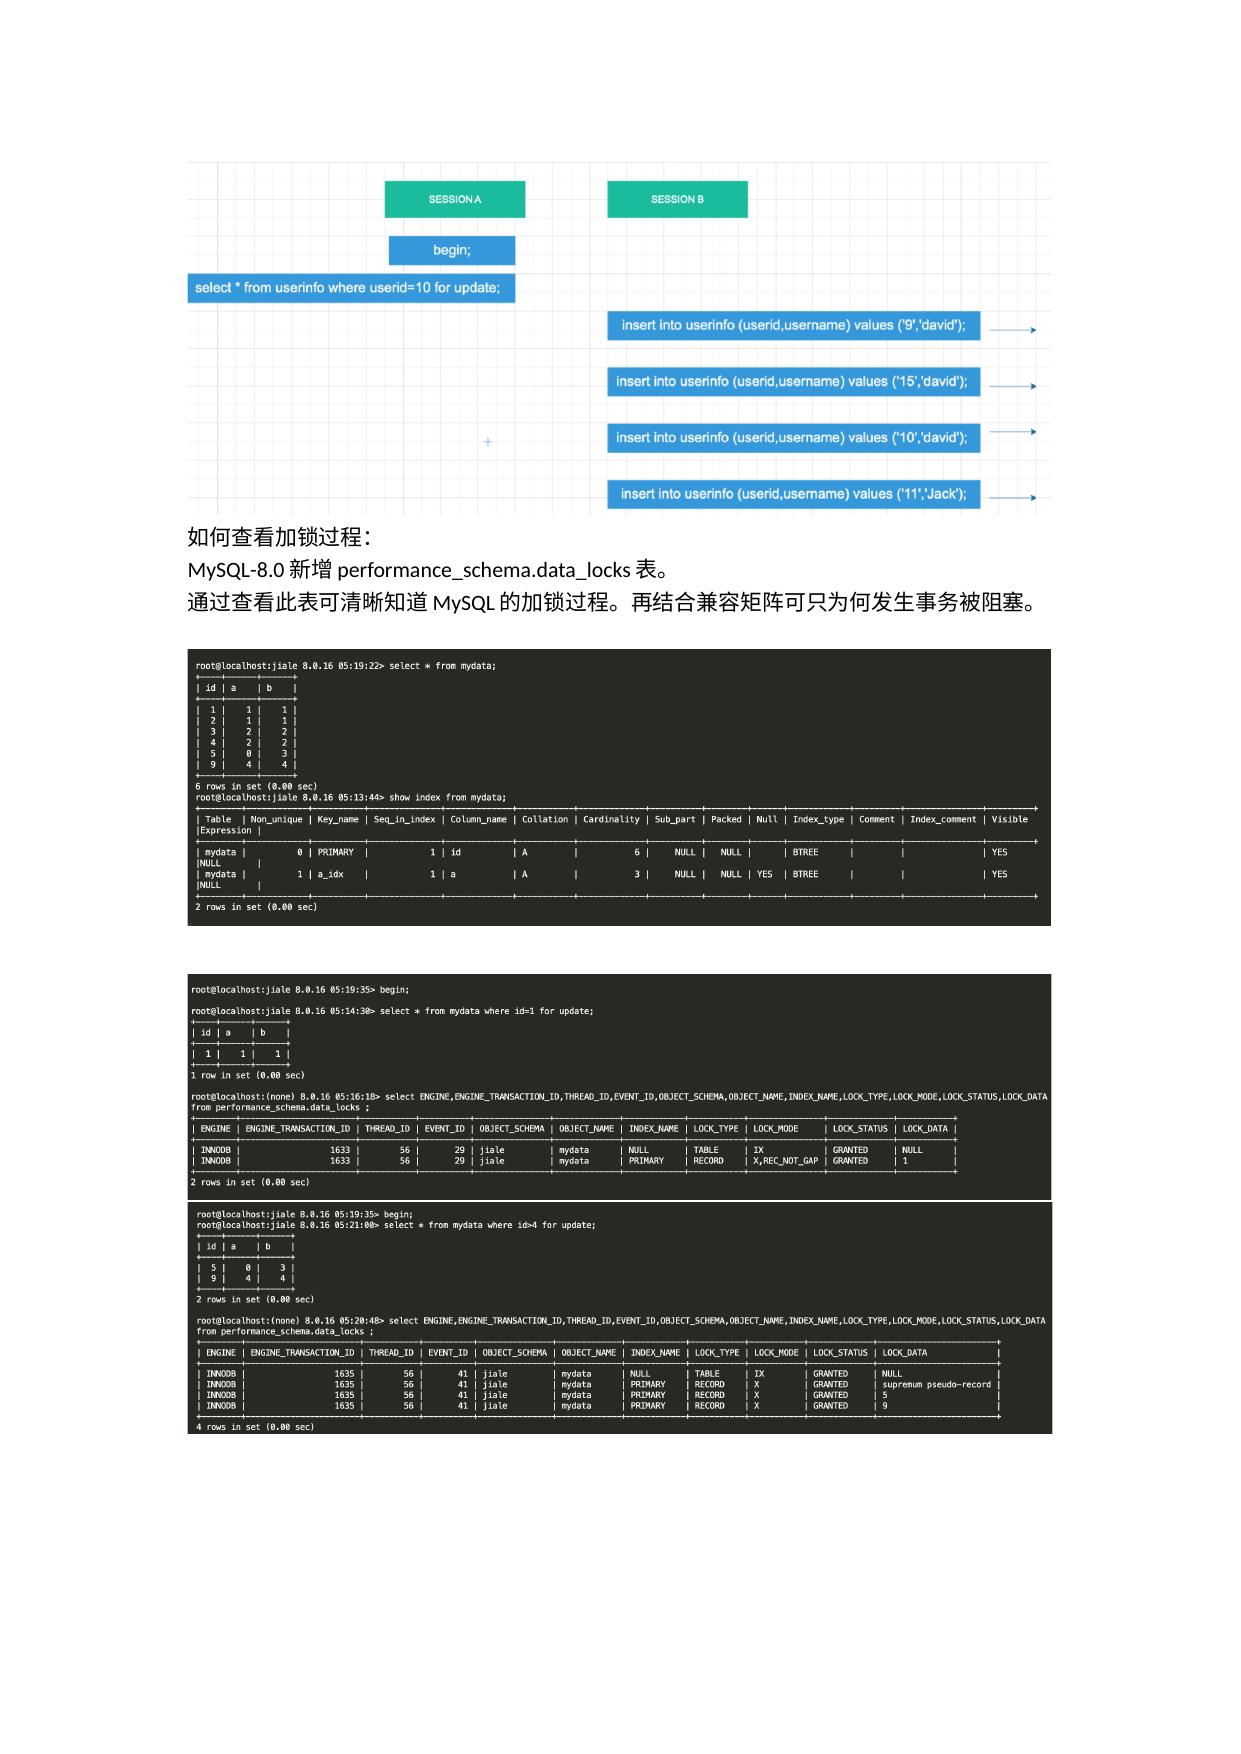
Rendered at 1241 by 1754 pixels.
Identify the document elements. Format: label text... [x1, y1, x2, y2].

picture [187, 1202, 1053, 1434]
text MySQL-8.0新增performance_schema.data_locks表。 [187, 552, 1053, 584]
picture [187, 974, 1052, 1200]
picture [187, 162, 1052, 515]
picture [187, 649, 1051, 926]
text 如何查看加锁过程： [187, 519, 1053, 552]
text 通过查看此表可清晰知道MySQL的加锁过程。再结合兼容矩阵可只为何发生事务被阻塞。 [187, 584, 1053, 617]
